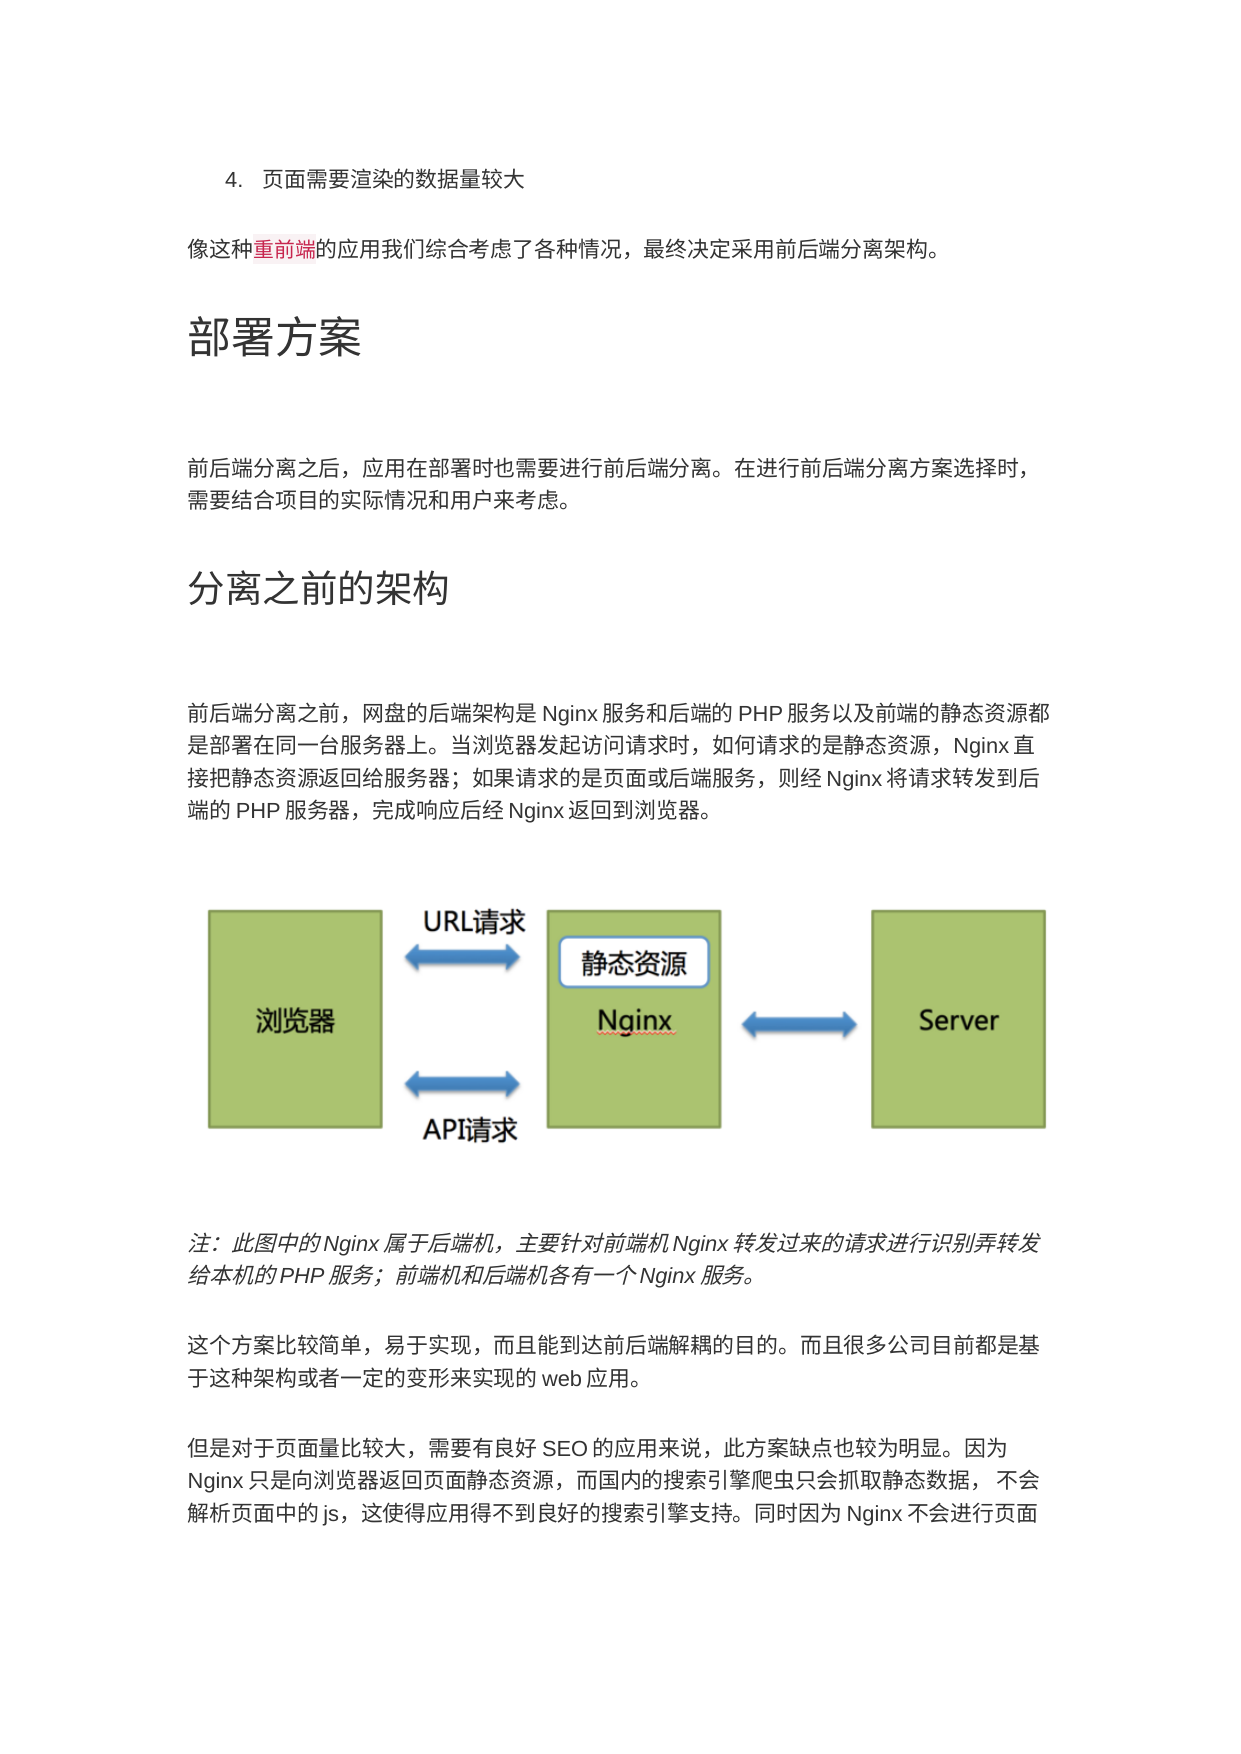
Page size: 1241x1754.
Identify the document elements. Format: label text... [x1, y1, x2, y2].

text 这个方案比较简单，易于实现，而且能到达前后端解耦的目的。而且很多公司目前都是基于这种架构或者一定的变形来实现的web应用。 [187, 1328, 1053, 1393]
text 前后端分离之前，网盘的后端架构是Nginx服务和后端的PHP服务以及前端的静态资源都是部署在同一台服务器上。当浏览器发起访问请求时，如何请求的是静态资源，Nginx直接把静态资源返回给服务器；如果请求的是页面或后端服务，则经Nginx将请求转发到后端的PHP服务器，完成响应后经Nginx返回到浏览器。 [187, 695, 1053, 825]
list 页面需要渲染的数据量较大 [225, 162, 1053, 194]
text 像这种重前端的应用我们综合考虑了各种情况，最终决定采用前后端分离架构。 [187, 232, 1053, 264]
picture [187, 877, 1067, 1173]
text 前后端分离之后，应用在部署时也需要进行前后端分离。在进行前后端分离方案选择时，需要结合项目的实际情况和用户来考虑。 [187, 451, 1053, 516]
subtitle 分离之前的架构 [187, 553, 1053, 618]
subtitle 部署方案 [187, 302, 1053, 367]
text 注：此图中的Nginx属于后端机，主要针对前端机Nginx转发过来的请求进行识别弄转发给本机的PHP服务；前端机和后端机各有一个Nginx服务。 [187, 1225, 1053, 1290]
